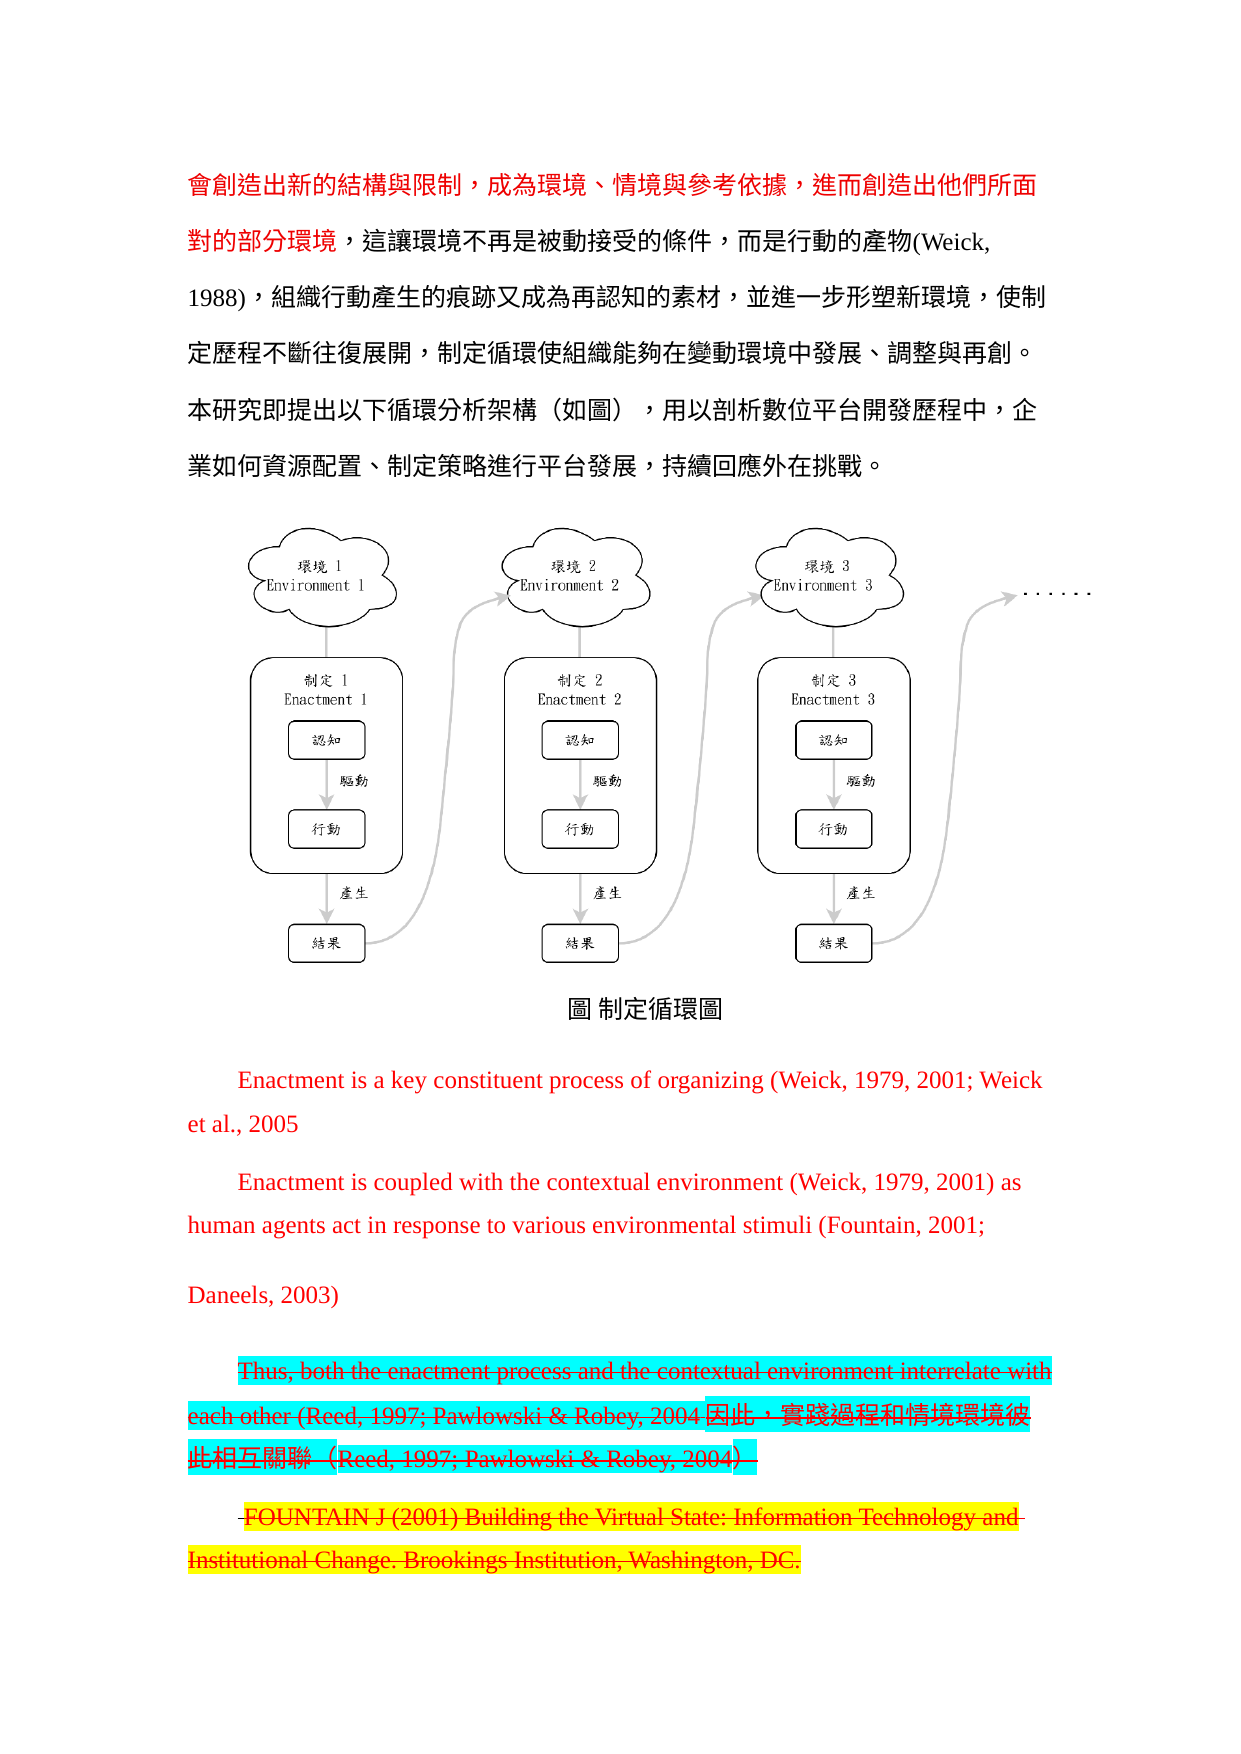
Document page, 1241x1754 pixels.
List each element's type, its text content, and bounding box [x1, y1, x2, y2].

text FOUNTAIN J (2001) Building the Virtual State: Information Technology and Institutional Change. Brookings Institution, Washington, DC. [187, 1498, 1053, 1578]
picture [237, 518, 1103, 964]
text Thus, both the enactment process and the contextual environment interrelate with each other (Reed, 1997; Pawlowski & Robey, 2004因此，實踐過程和情境環境彼此相互關聯（Reed, 1997; Pawlowski & Robey, 2004） [187, 1352, 1053, 1476]
text 圖 制定循環圖 [187, 989, 1053, 1026]
text Enactment is a key constituent process of organizing (Weick, 1979, 2001; Weick et al., 2005 [187, 1061, 1053, 1142]
text Enactment is coupled with the contextual environment (Weick, 1979, 2001) as human agents act in response to various environmental stimuli (Fountain, 2001; Daneels, 2003) [187, 1163, 1053, 1330]
